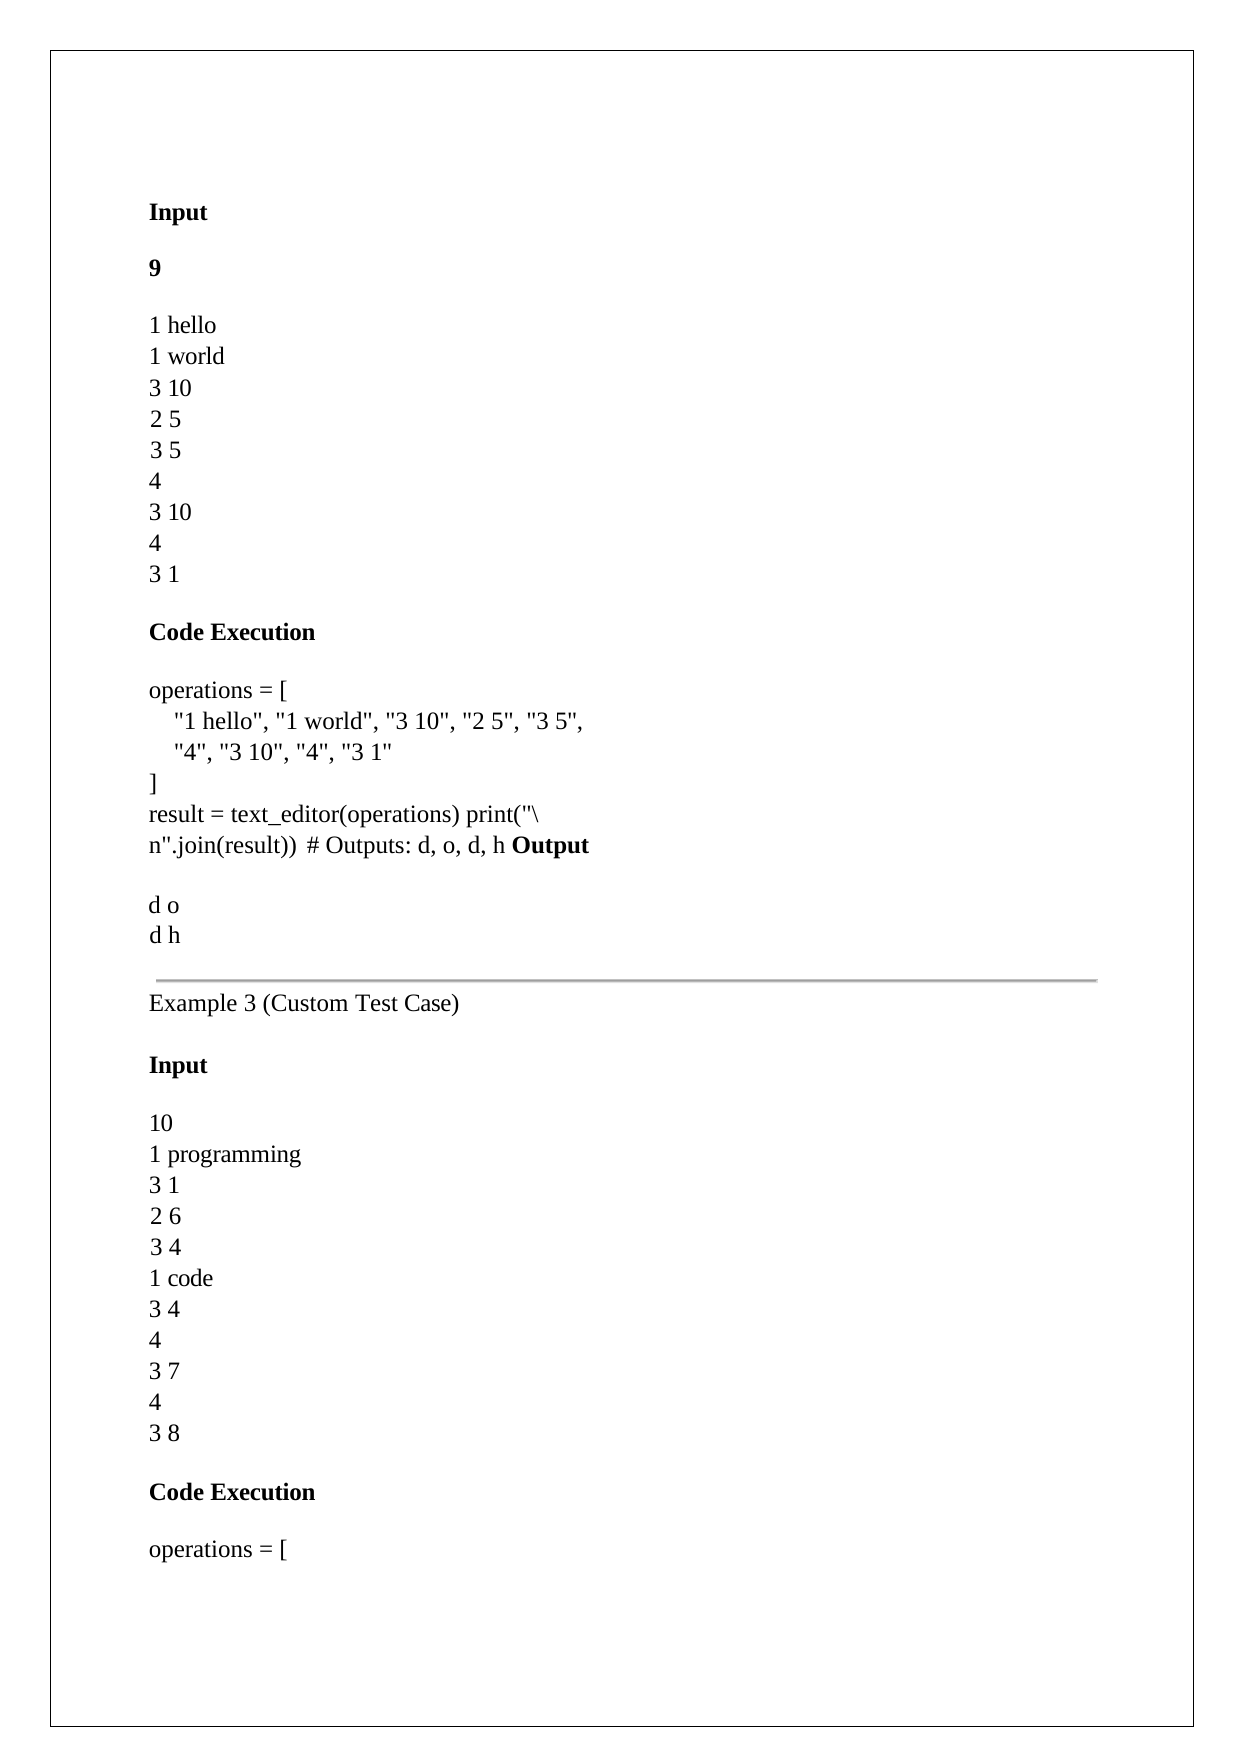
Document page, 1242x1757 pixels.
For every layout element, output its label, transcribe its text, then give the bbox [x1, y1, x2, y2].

list world [148, 341, 1183, 370]
text "1 hello", "1 world", "3 10", "2 5", "3 5", [173, 706, 1183, 735]
text operations = [ [148, 1534, 1183, 1563]
text 4 [148, 1387, 1183, 1416]
text 3 4 [148, 1294, 1183, 1323]
list code [148, 1263, 1183, 1292]
text 4 [148, 1325, 1183, 1354]
list 5 [150, 435, 1183, 463]
text ] [148, 768, 1183, 797]
text operations = [ [148, 675, 1183, 703]
text "4", "3 10", "4", "3 1" [173, 737, 1183, 766]
text Example 3 (Custom Test Case) [148, 988, 1183, 1017]
text 4 [148, 466, 1183, 495]
text result = text_editor(operations) print("\n".join(result)) # Outputs: d, o, d, h Output [148, 799, 679, 859]
text 3 1 [148, 559, 1183, 588]
text 3 7 [148, 1356, 1183, 1385]
text 3 10 [148, 373, 1183, 401]
text 3 10 [148, 497, 1183, 526]
list 6 [150, 1201, 1183, 1229]
list programming [148, 1139, 1183, 1168]
text 3 1 [148, 1170, 1183, 1198]
subtitle Input [148, 1050, 1183, 1079]
subtitle Input 9 [148, 197, 209, 282]
text 10 [148, 1108, 1183, 1136]
text d o d h [148, 890, 188, 949]
list hello [148, 310, 1183, 339]
subtitle Code Execution [148, 617, 1183, 646]
text 3 8 [148, 1418, 1183, 1447]
list 5 [150, 404, 1183, 432]
subtitle Code Execution [148, 1477, 1183, 1506]
list 4 [150, 1232, 1183, 1261]
text 4 [148, 528, 1183, 557]
